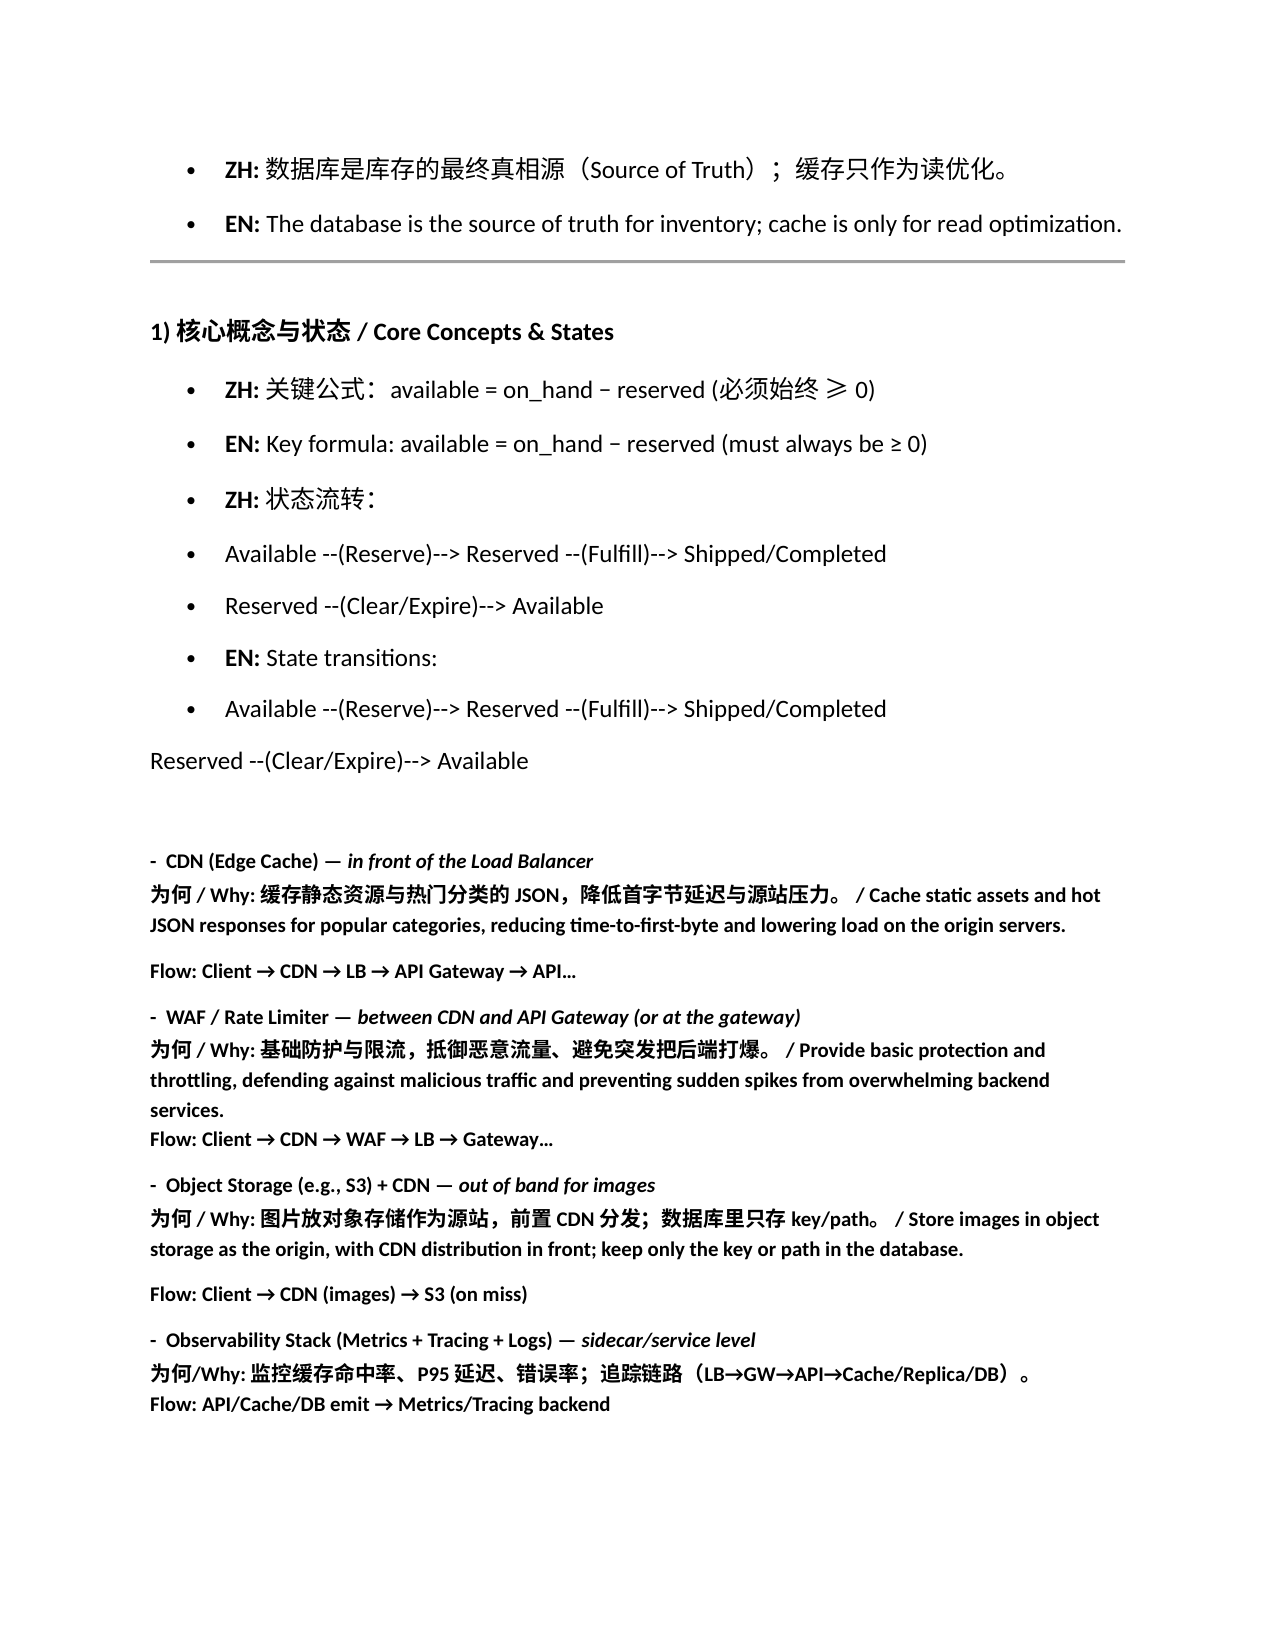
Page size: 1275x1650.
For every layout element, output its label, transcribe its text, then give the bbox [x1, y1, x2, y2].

list Available --(Reserve)--> Reserved --(Fulfill)--> Shipped/Completed [187, 693, 1125, 724]
text - Observability Stack (Metrics + Tracing + Logs) — sidecar/service level 为何/Why: 监控缓存命中率、P95 延迟、错误率；追踪链路（LB→GW→API→Cache/Replica/DB）。 Flow: API/Cache/DB emit → Metrics/Tracing backend [150, 1327, 1125, 1417]
list ZH: 关键公式：available = on_hand − reserved (必须始终 ≥ 0) [187, 370, 1125, 406]
list EN: State transitions: [187, 642, 1125, 672]
text - CDN (Edge Cache) — in front of the Load Balancer 为何 / Why: 缓存静态资源与热门分类的 JSON，降低首字节延迟与源站压力。 / Cache static assets and hot JSON responses for popular categories, reducing time-to-first-byte and lowering load on the origin servers. [150, 848, 1125, 938]
list ZH: 状态流转： [187, 480, 1125, 516]
text Flow: Client → CDN (images) → S3 (on miss) [150, 1282, 1125, 1307]
list ZH: 数据库是库存的最终真相源（Source of Truth）；缓存只作为读优化。 [187, 150, 1125, 186]
list Reserved --(Clear/Expire)--> Available [187, 590, 1125, 621]
text Flow: Client → CDN → LB → API Gateway → API… [150, 958, 1125, 983]
text - WAF / Rate Limiter — between CDN and API Gateway (or at the gateway) 为何 / Why: 基础防护与限流，抵御恶意流量、避免突发把后端打爆。 / Provide basic protection and throttling, defending against malicious traffic and preventing sudden spikes from overwhelming backend services. Flow: Client → CDN → WAF → LB → Gateway… [150, 1004, 1125, 1151]
list EN: Key formula: available = on_hand − reserved (must always be ≥ 0) [187, 428, 1125, 459]
text - Object Storage (e.g., S3) + CDN — out of band for images 为何 / Why: 图片放对象存储作为源站，前置 CDN 分发；数据库里只存 key/path。 / Store images in object storage as the origin, with CDN distribution in front; keep only the key or path in the database. [150, 1172, 1125, 1261]
list EN: The database is the source of truth for inventory; cache is only for read optimization. [187, 208, 1125, 239]
text 1) 核心概念与状态 / Core Concepts & States [150, 312, 1125, 348]
text Reserved --(Clear/Expire)--> Available [150, 745, 1125, 776]
list Available --(Reserve)--> Reserved --(Fulfill)--> Shipped/Completed [187, 538, 1125, 569]
